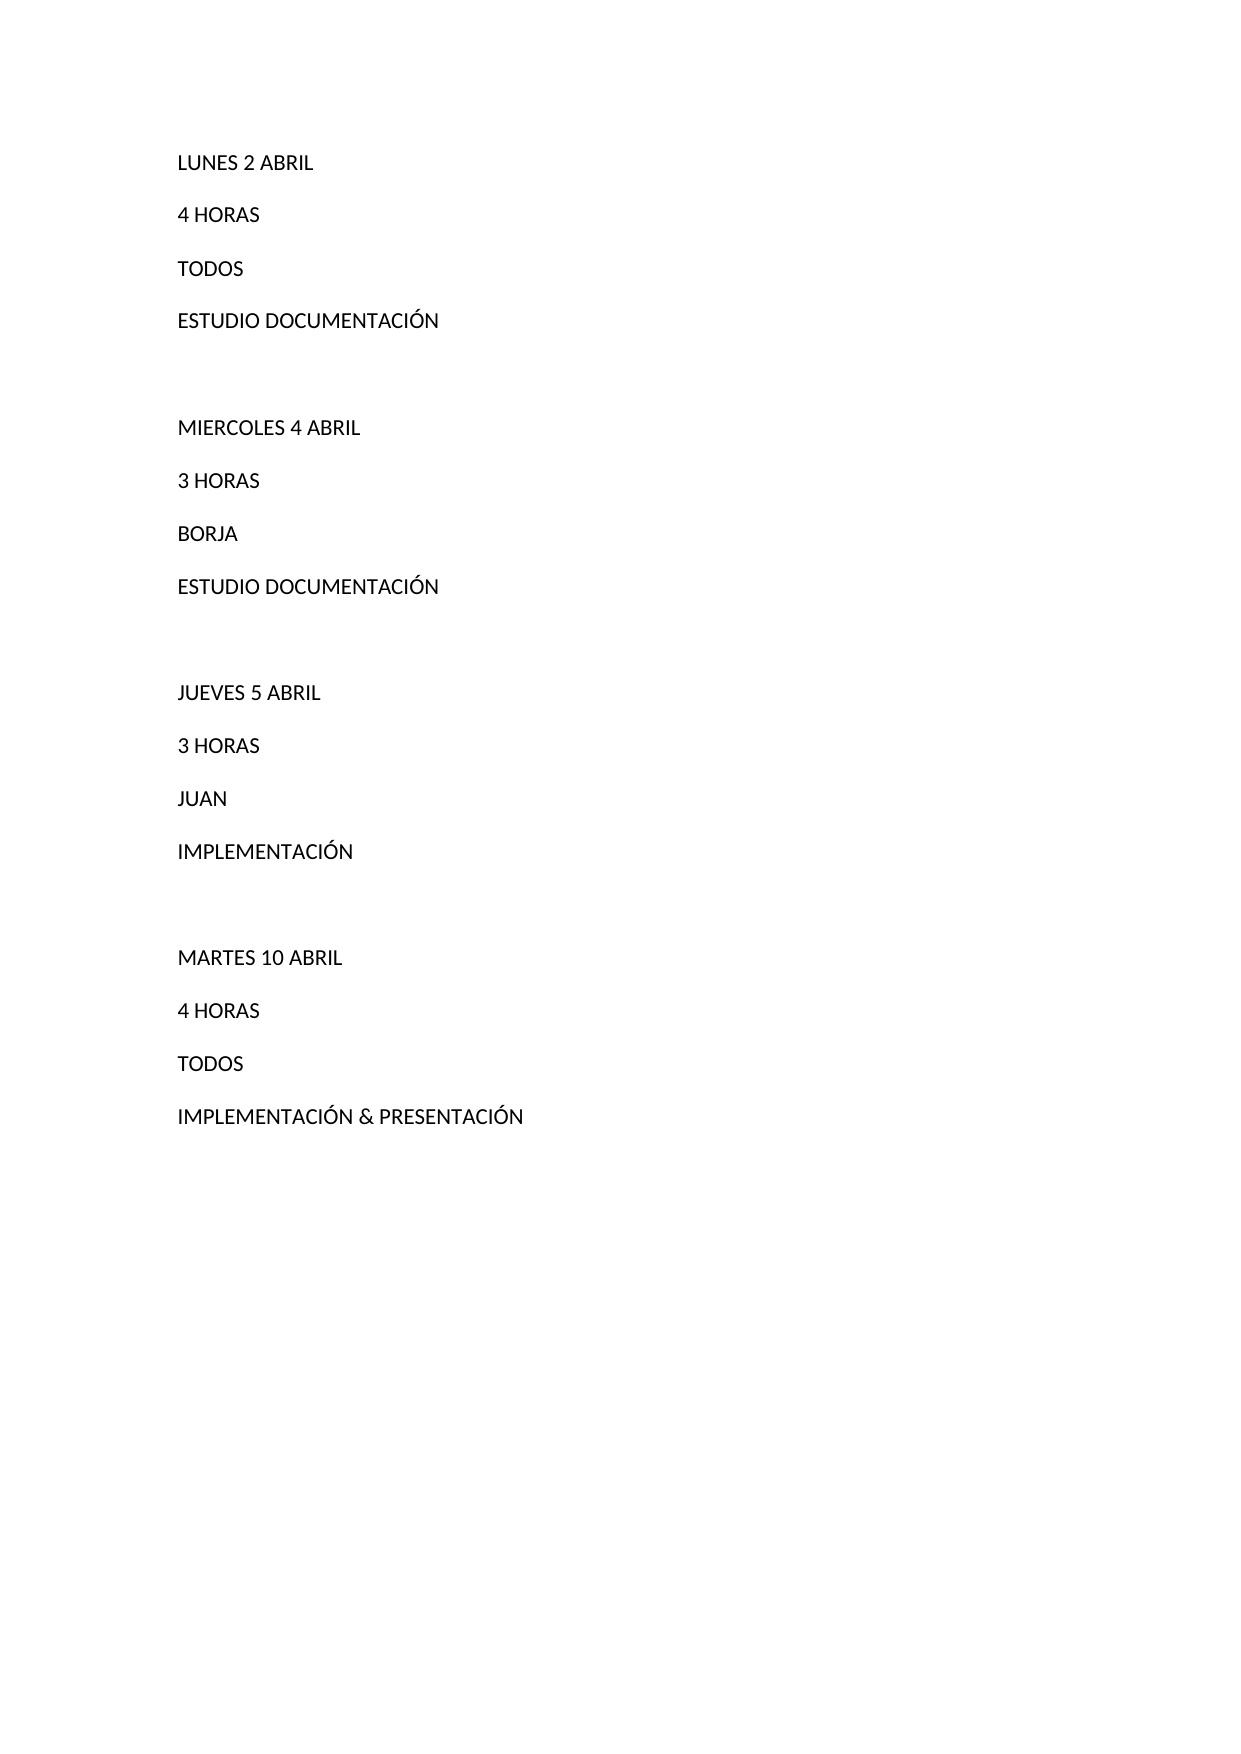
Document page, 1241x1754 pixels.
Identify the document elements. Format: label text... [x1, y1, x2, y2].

text JUEVES 5 ABRIL [177, 678, 1063, 706]
text IMPLEMENTACIÓN & PRESENTACIÓN [177, 1102, 1063, 1130]
text TODOS [177, 254, 1063, 282]
text TODOS [177, 1049, 1063, 1077]
text IMPLEMENTACIÓN [177, 837, 1063, 865]
text 3 HORAS [177, 731, 1063, 759]
text 4 HORAS [177, 201, 1063, 229]
text MARTES 10 ABRIL [177, 943, 1063, 971]
text MIERCOLES 4 ABRIL [177, 413, 1063, 441]
text ESTUDIO DOCUMENTACIÓN [177, 307, 1063, 335]
text LUNES 2 ABRIL [177, 148, 1063, 176]
text 4 HORAS [177, 996, 1063, 1024]
text JUAN [177, 784, 1063, 812]
text ESTUDIO DOCUMENTACIÓN [177, 572, 1063, 600]
text BORJA [177, 519, 1063, 547]
text 3 HORAS [177, 466, 1063, 494]
